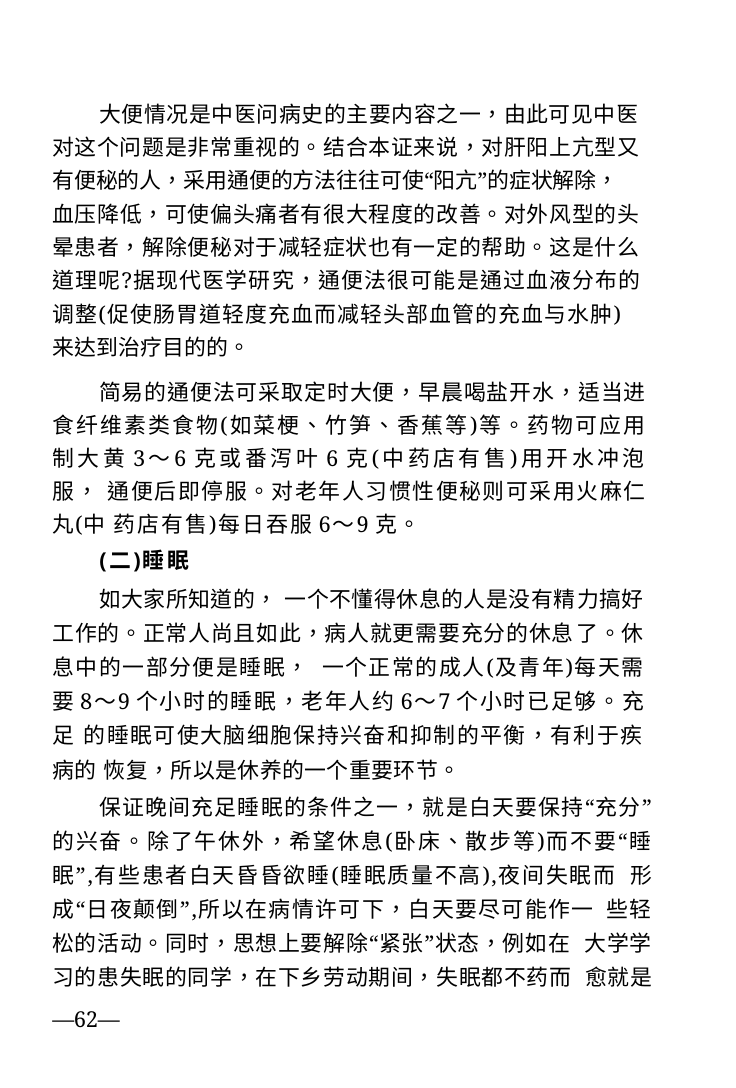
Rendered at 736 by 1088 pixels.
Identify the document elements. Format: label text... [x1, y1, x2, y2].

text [52, 791, 652, 992]
text (二)睡眠 [99, 547, 652, 574]
text 如大家所知道的， 一个不懂得休息的人是没有精力搞好 工作的。正常人尚且如此，病人就更需要充分的休息了。休 息中的一部分便是睡眠， 一个正常的成人(及青年)每天需 要8～9个小时的睡眠，老年人约6～7个小时已足够。充足 的睡眠可使大脑细胞保持兴奋和抑制的平衡，有利于疾病的 恢复，所以是休养的一个重要环节。 [52, 584, 644, 784]
text 简易的通便法可采取定时大便，早晨喝盐开水，适当进 食纤维素类食物(如菜梗、竹笋、香蕉等)等。药物可应用 制大黄3～6克或番泻叶6克(中药店有售)用开水冲泡服， 通便后即停服。对老年人习惯性便秘则可采用火麻仁丸(中 药店有售)每日吞服6～9克。 [52, 377, 645, 539]
text 大便情况是中医问病史的主要内容之一，由此可见中医 对这个问题是非常重视的。结合本证来说，对肝阳上亢型又 有便秘的人，采用通便的方法往往可使“阳亢”的症状解除， 血压降低，可使偏头痛者有很大程度的改善。对外风型的头 晕患者，解除便秘对于减轻症状也有一定的帮助。这是什么 道理呢?据现代医学研究，通便法很可能是通过血液分布的 调整(促使肠胃道轻度充血而减轻头部血管的充血与水肿) 来达到治疗目的的。 [52, 99, 642, 362]
